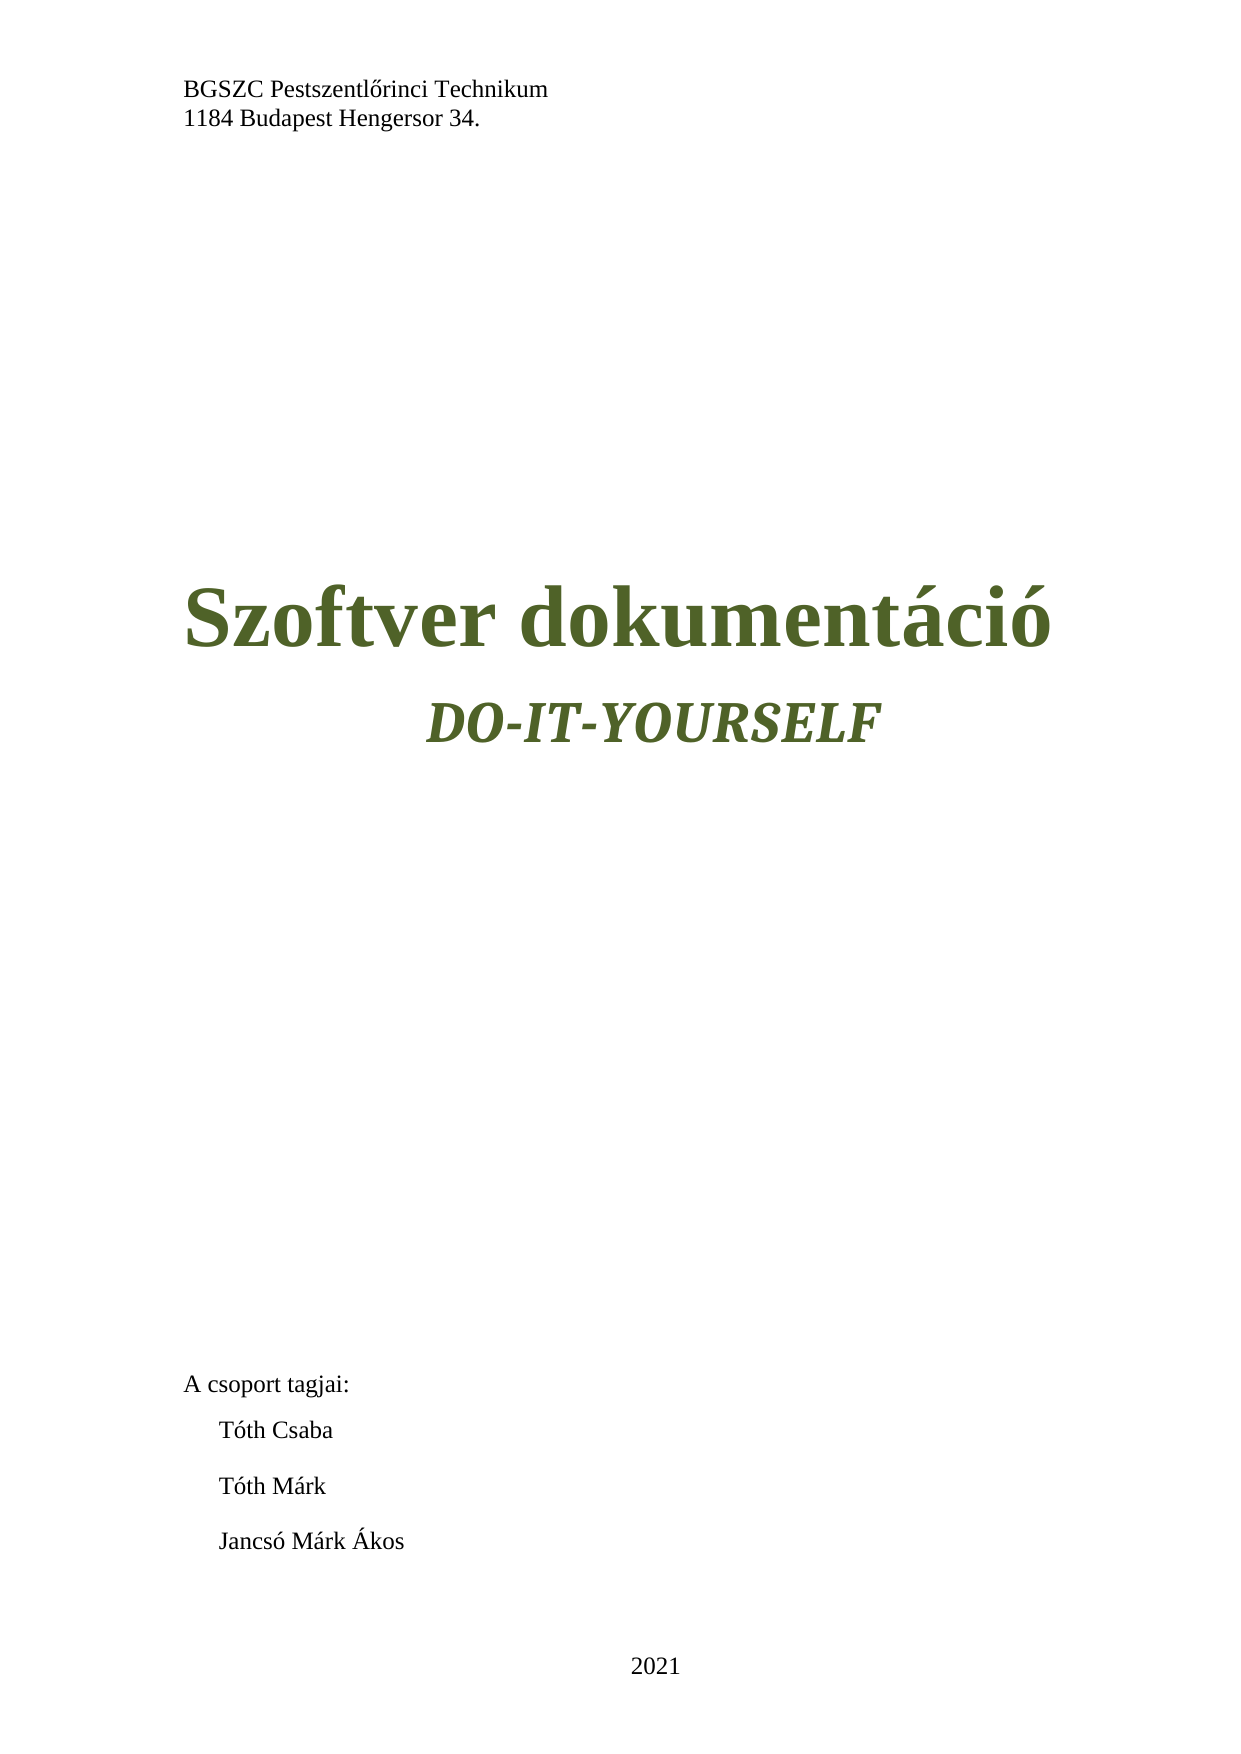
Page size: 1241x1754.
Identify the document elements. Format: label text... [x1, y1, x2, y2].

text Jancsó Márk Ákos [183, 1526, 1092, 1555]
subtitle A csoport tagjai: [183, 1369, 1092, 1398]
text Tóth Csaba [183, 1415, 1092, 1444]
text Tóth Márk [183, 1471, 1092, 1499]
title Szoftver dokumentáció [183, 564, 1092, 665]
subtitle DO-IT-YOURSELF [183, 690, 1092, 757]
